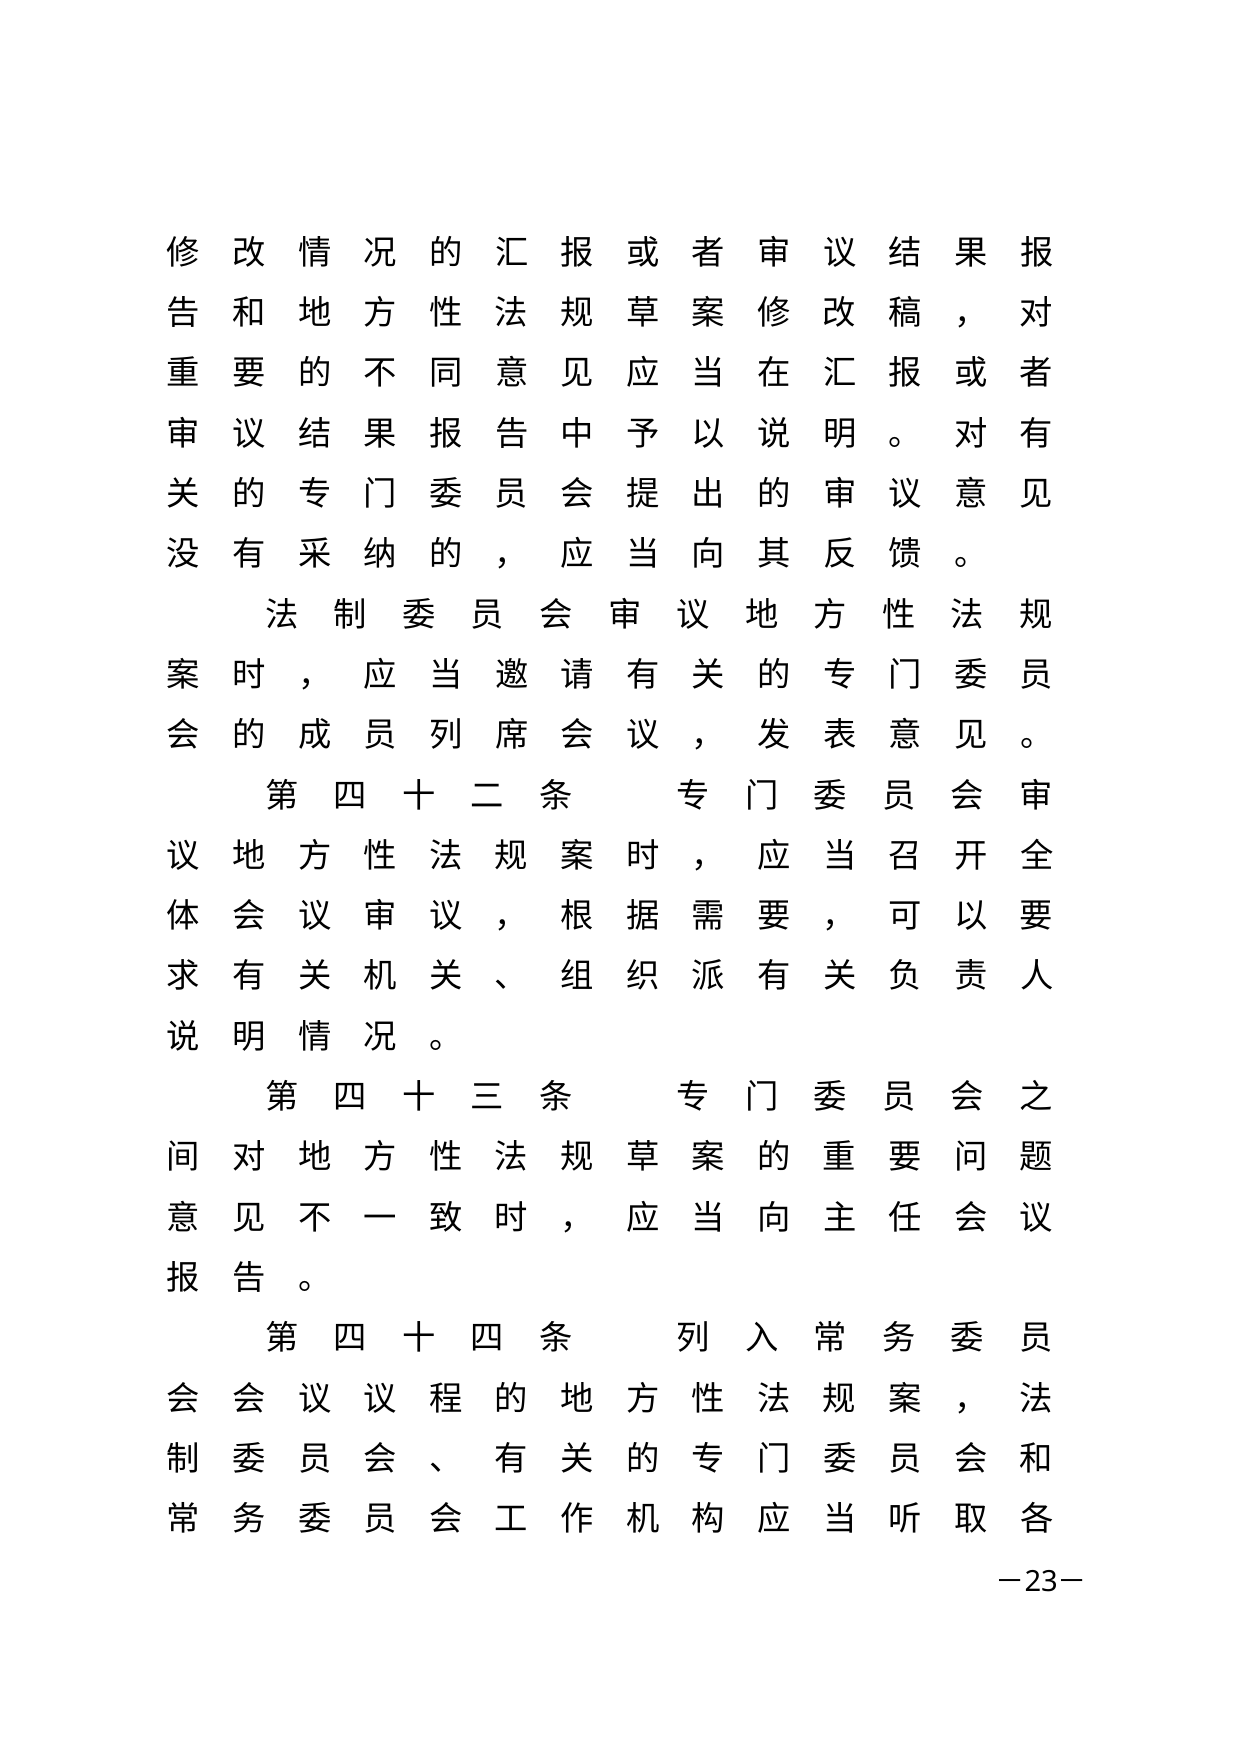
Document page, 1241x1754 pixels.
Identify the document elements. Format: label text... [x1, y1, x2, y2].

text 第四十四条 列入常务委员会会议议程的地方性法规案，法制委员会、有关的专门委员会和常务委员会工作机构应当听取各方面的意见。听取意见可以采取座谈会、论证会、听证会等多种形式。 [167, 1305, 1085, 1546]
text 第四十三条 专门委员会之间对地方性法规草案的重要问题意见不一致时，应当向主任会议报告。 [167, 1064, 1085, 1305]
text 法制委员会审议地方性法规案时，应当邀请有关的专门委员会的成员列席会议，发表意见。 [167, 581, 1085, 762]
text 第四十二条 专门委员会审议地方性法规案时，应当召开全体会议审议，根据需要，可以要求有关机关、组织派有关负责人说明情况。 [167, 762, 1085, 1064]
